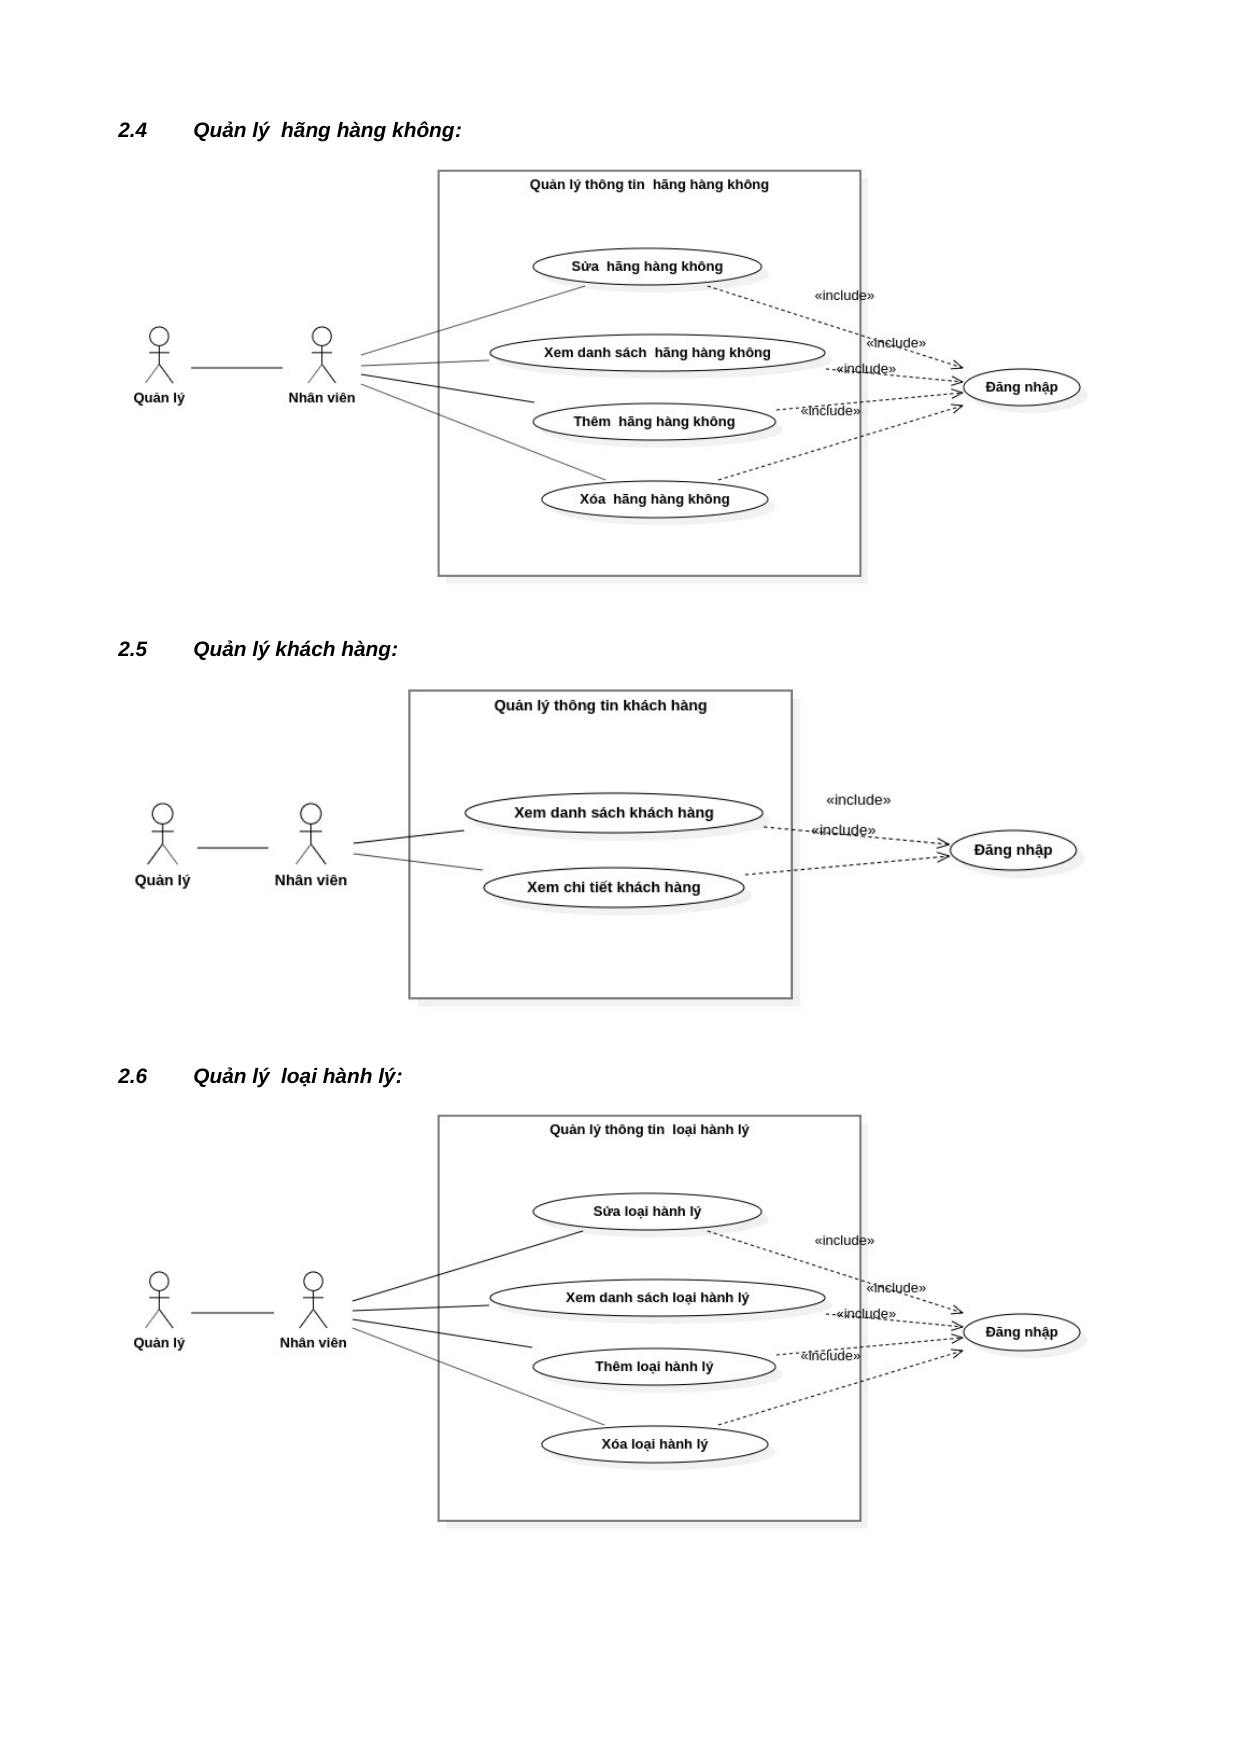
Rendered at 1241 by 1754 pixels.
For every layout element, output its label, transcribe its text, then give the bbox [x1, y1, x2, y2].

picture [118, 160, 1123, 619]
subtitle Quản lý hãng hàng không: [118, 118, 1122, 142]
picture [118, 679, 1123, 1045]
subtitle Quản lý loại hành lý: [118, 1064, 1122, 1088]
picture [118, 1106, 1123, 1564]
subtitle Quản lý khách hàng: [118, 637, 1122, 661]
